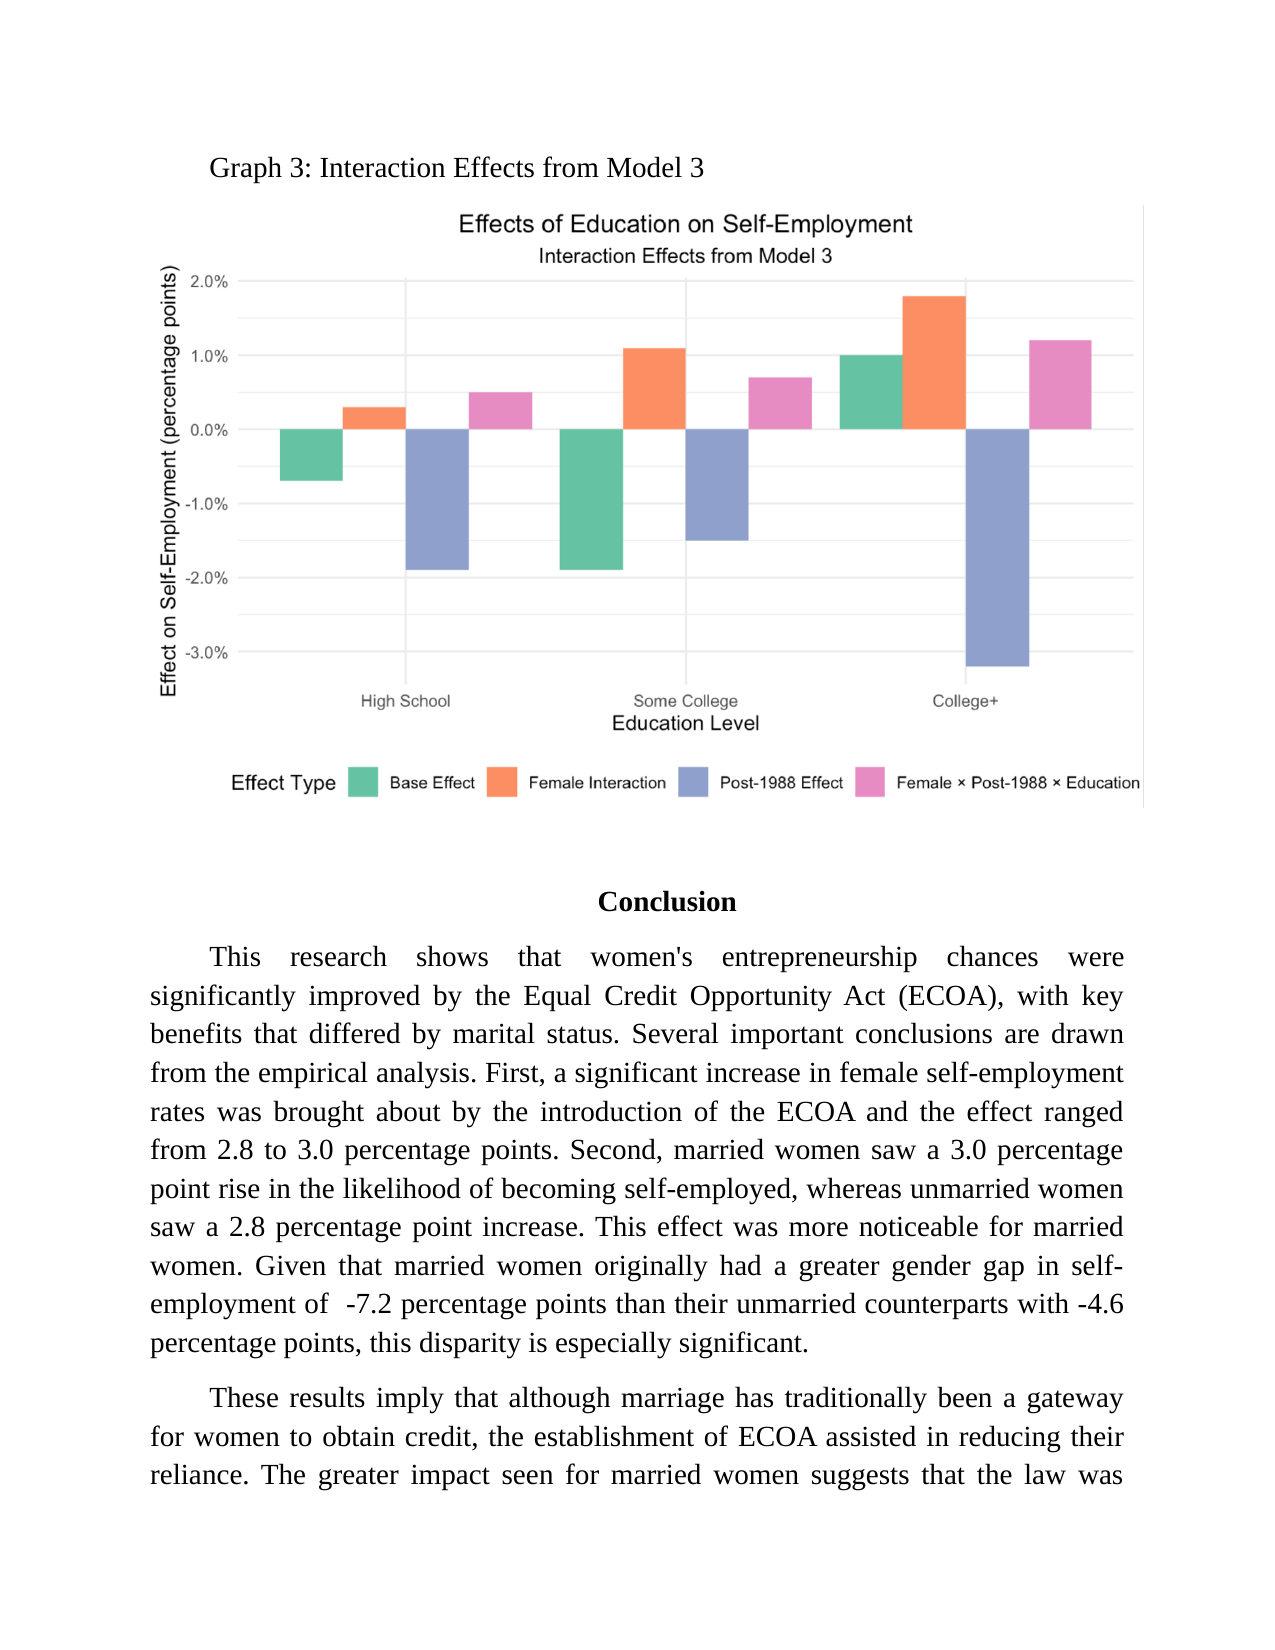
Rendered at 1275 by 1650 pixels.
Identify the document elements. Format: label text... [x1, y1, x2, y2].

text Conclusion [150, 884, 1125, 918]
picture [150, 205, 1144, 808]
text This research shows that women's entrepreneurship chances were significantly improved by the Equal Credit Opportunity Act (ECOA), with key benefits that differed by marital status. Several important conclusions are drawn from the empirical analysis. First, a significant increase in female self-employment rates was brought about by the introduction of the ECOA and the effect ranged from 2.8 to 3.0 percentage points. Second, married women saw a 3.0 percentage point rise in the likelihood of becoming self-employed, whereas unmarried women saw a 2.8 percentage point increase. This effect was more noticeable for married women. Given that married women originally had a greater gender gap in self-employment of -7.2 percentage points than their unmarried counterparts with -4.6 percentage points, this disparity is especially significant. [150, 939, 1125, 1358]
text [150, 1380, 1125, 1491]
text Graph 3: Interaction Effects from Model 3 [150, 150, 1125, 183]
